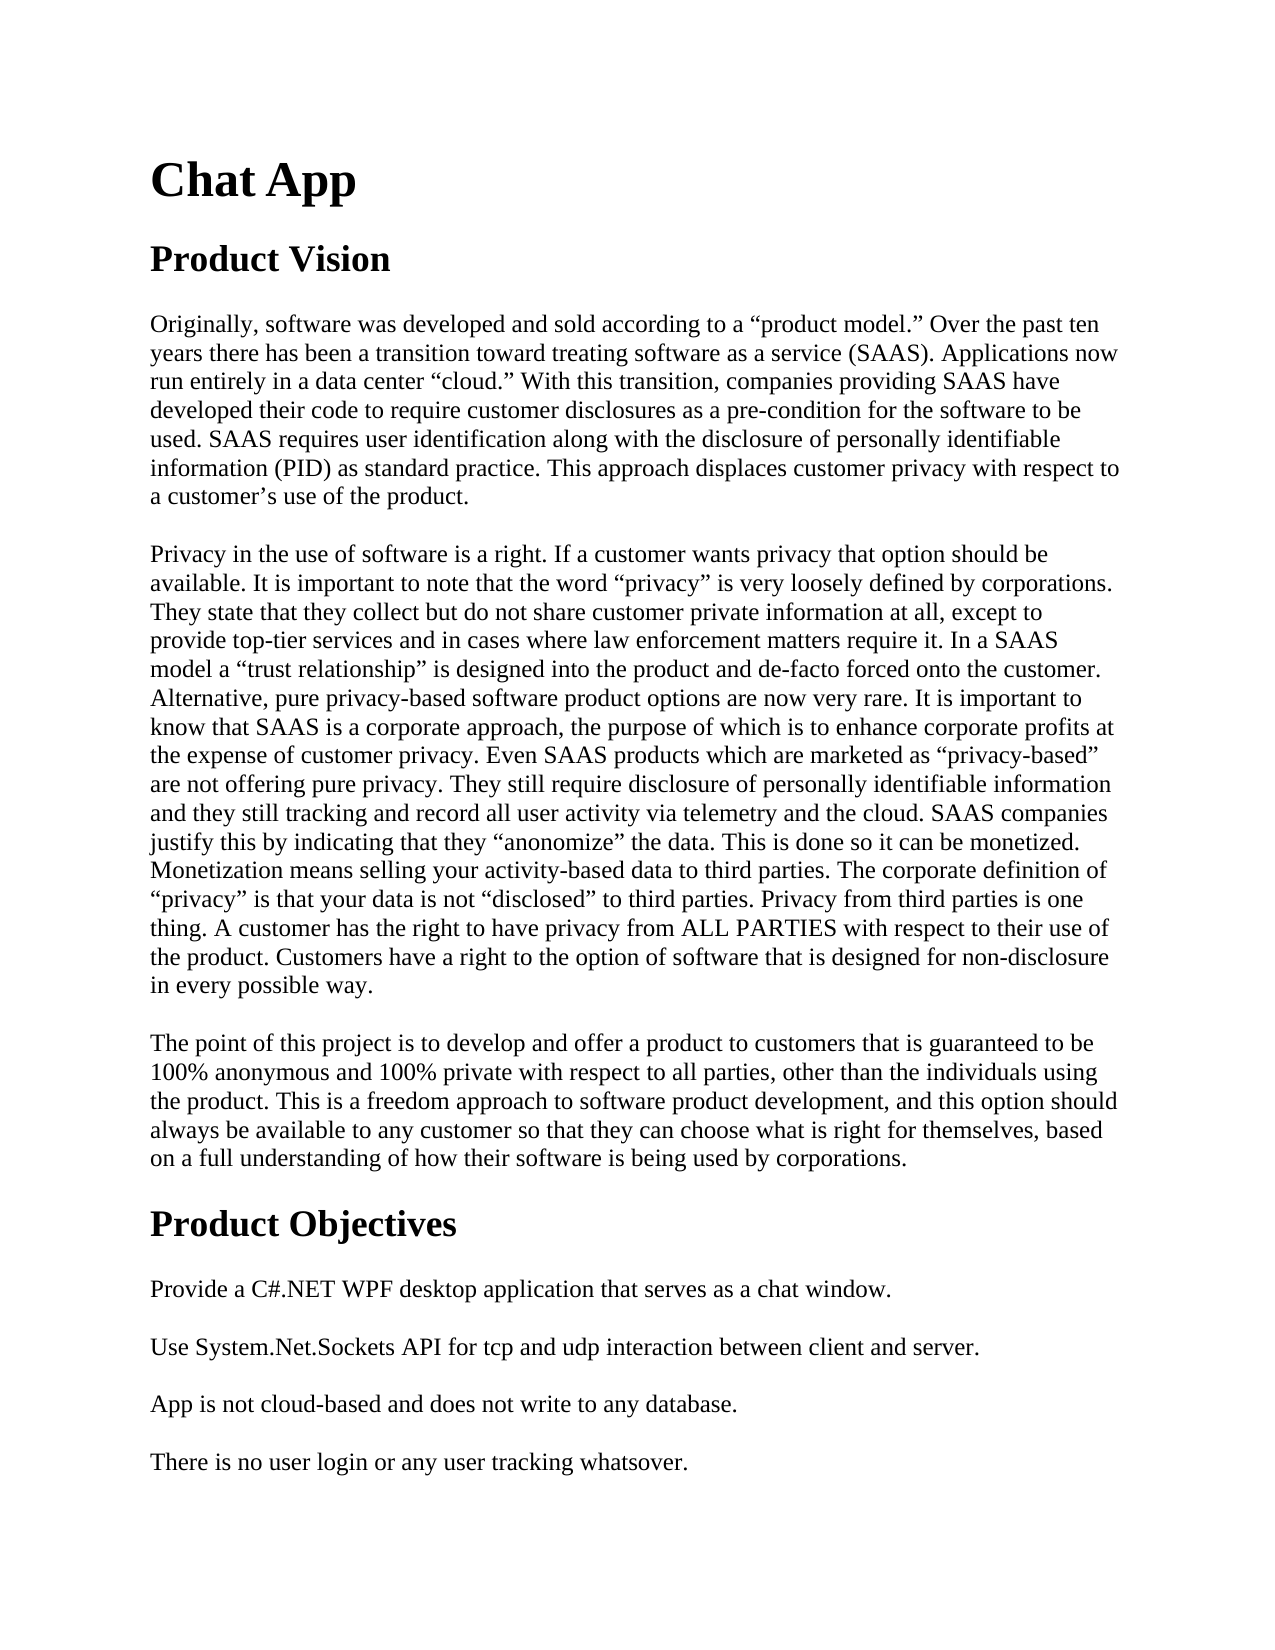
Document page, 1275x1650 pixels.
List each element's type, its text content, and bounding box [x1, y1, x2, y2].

text The point of this project is to develop and offer a product to customers that is guaranteed to be 100% anonymous and 100% private with respect to all parties, other than the individuals using the product. This is a freedom approach to software product development, and this option should always be available to any customer so that they can choose what is right for themselves, based on a full understanding of how their software is being used by corporations. [150, 1028, 1125, 1172]
text There is no user login or any user tracking whatsover. [150, 1447, 1125, 1476]
text Originally, software was developed and sold according to a “product model.” Over the past ten years there has been a transition toward treating software as a service (SAAS). Applications now run entirely in a data center “cloud.” With this transition, companies providing SAAS have developed their code to require customer disclosures as a pre-condition for the software to be used. SAAS requires user identification along with the disclosure of personally identifiable information (PID) as standard practice. This approach displaces customer privacy with respect to a customer’s use of the product. [150, 309, 1125, 510]
subtitle Chat App [150, 150, 1125, 207]
text Use System.Net.Sockets API for tcp and udp interaction between client and server. [150, 1332, 1125, 1360]
text Privacy in the use of software is a right. If a customer wants privacy that option should be available. It is important to note that the word “privacy” is very loosely defined by corporations. They state that they collect but do not share customer private information at all, except to provide top-tier services and in cases where law enforcement matters require it. In a SAAS model a “trust relationship” is designed into the product and de-facto forced onto the customer. Alternative, pure privacy-based software product options are now very rare. It is important to know that SAAS is a corporate approach, the purpose of which is to enhance corporate profits at the expense of customer privacy. Even SAAS products which are marketed as “privacy-based” are not offering pure privacy. They still require disclosure of personally identifiable information and they still tracking and record all user activity via telemetry and the cloud. SAAS companies justify this by indicating that they “anonomize” the data. This is done so it can be monetized. Monetization means selling your activity-based data to third parties. The corporate definition of “privacy” is that your data is not “disclosed” to third parties. Privacy from third parties is one thing. A customer has the right to have privacy from ALL PARTIES with respect to their use of the product. Customers have a right to the option of software that is designed for non-disclosure in every possible way. [150, 539, 1125, 999]
subtitle Product Objectives [150, 1201, 1125, 1244]
text App is not cloud-based and does not write to any database. [150, 1389, 1125, 1418]
subtitle Product Vision [150, 237, 1125, 280]
text Provide a C#.NET WPF desktop application that serves as a chat window. [150, 1274, 1125, 1302]
